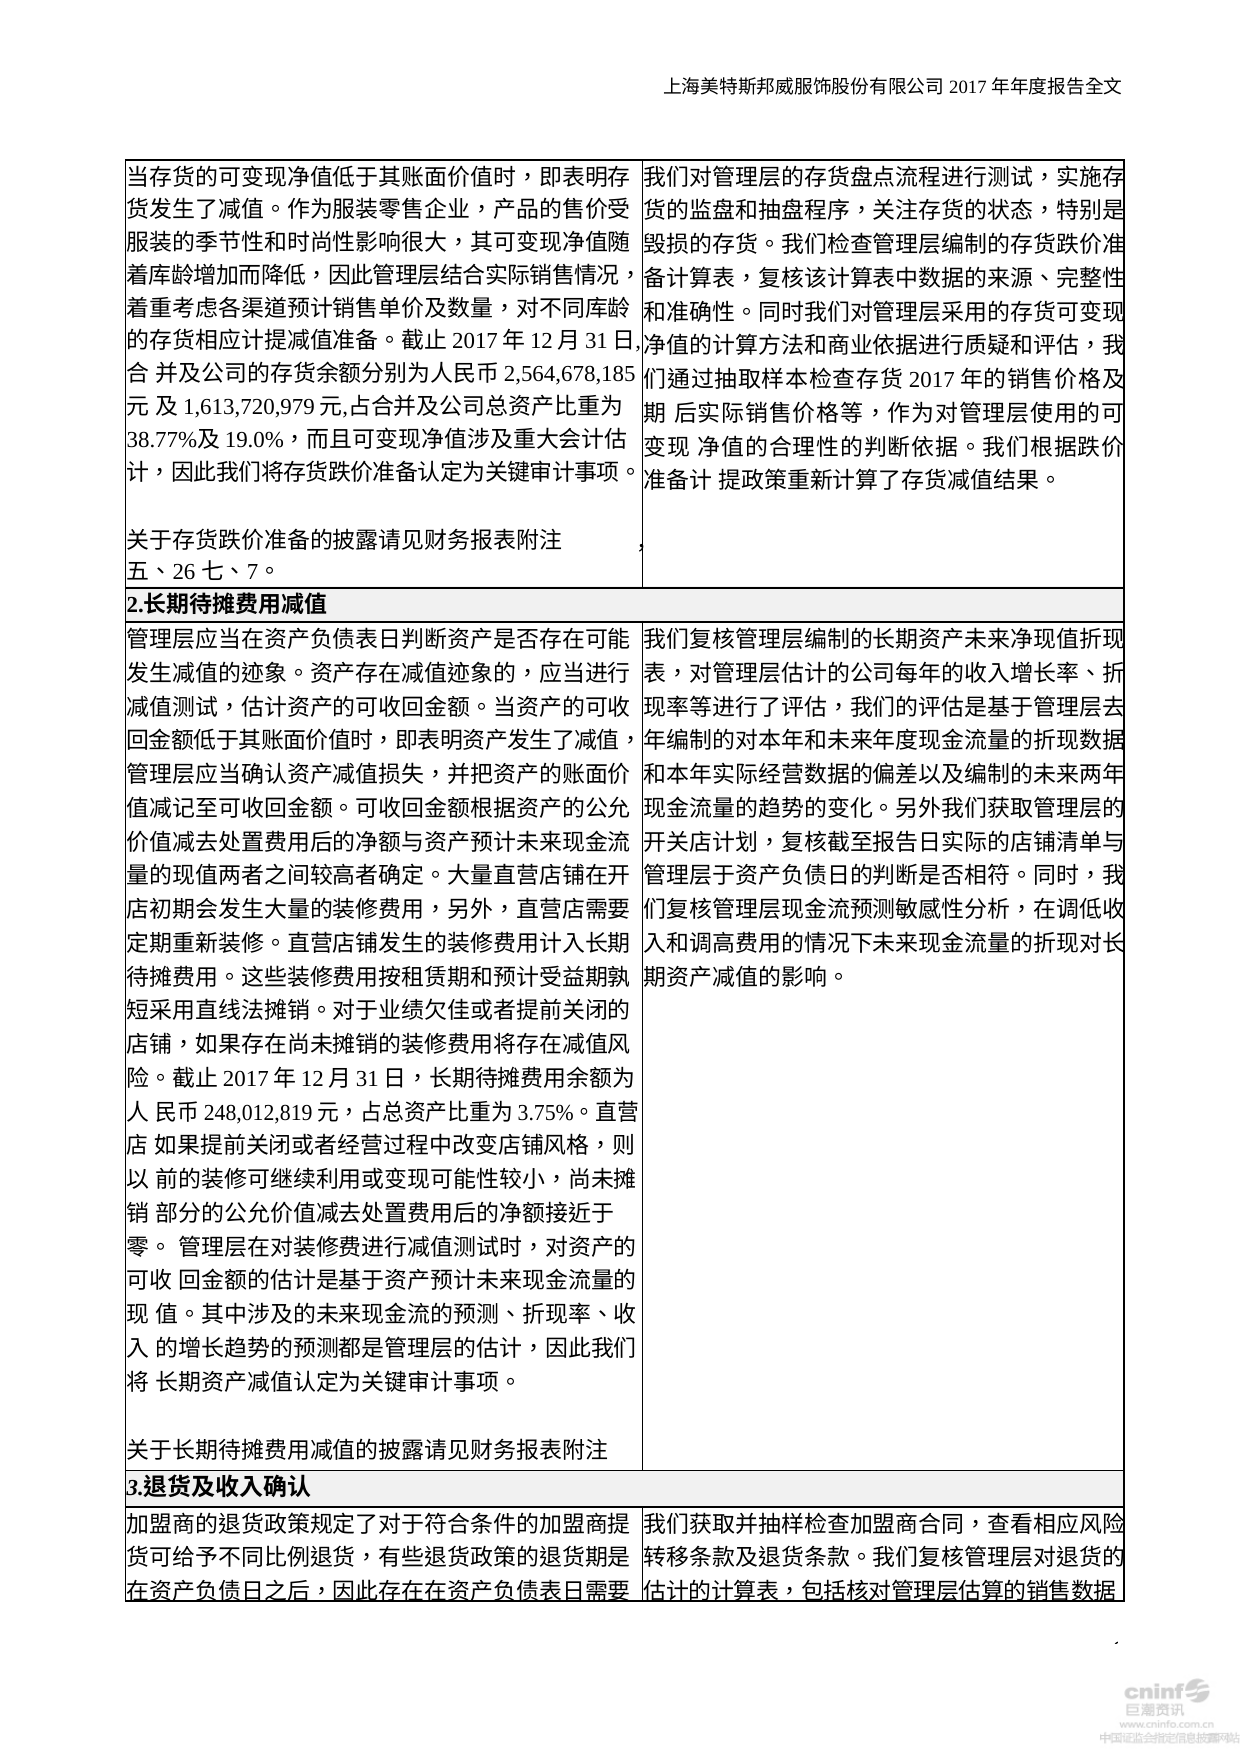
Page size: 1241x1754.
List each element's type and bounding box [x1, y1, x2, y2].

picture [1099, 1673, 1241, 1754]
